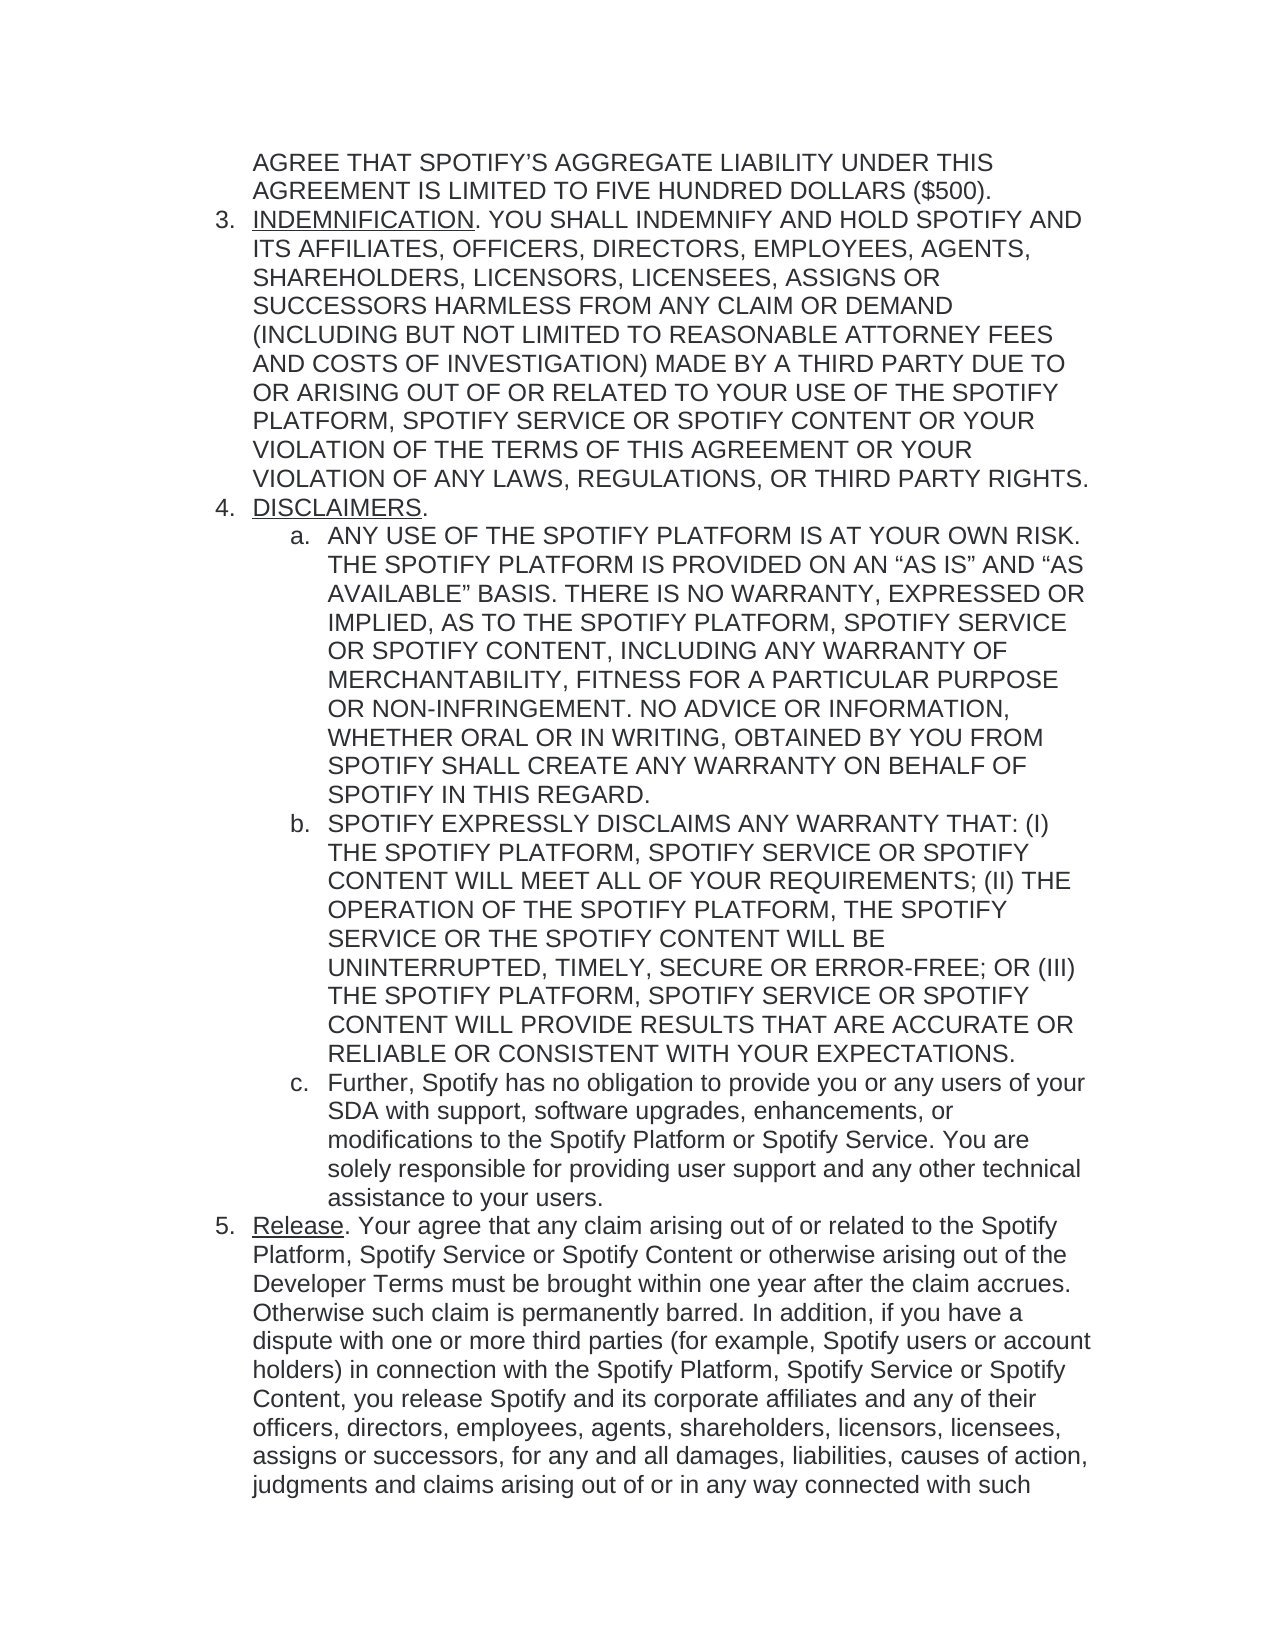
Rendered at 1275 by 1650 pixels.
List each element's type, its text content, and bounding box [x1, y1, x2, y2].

list SPOTIFY EXPRESSLY DISCLAIMS ANY WARRANTY THAT: (I) THE SPOTIFY PLATFORM, SPOTIFY SERVICE OR SPOTIFY CONTENT WILL MEET ALL OF YOUR REQUIREMENTS; (II) THE OPERATION OF THE SPOTIFY PLATFORM, THE SPOTIFY SERVICE OR THE SPOTIFY CONTENT WILL BE UNINTERRUPTED, TIMELY, SECURE OR ERROR-FREE; OR (III) THE SPOTIFY PLATFORM, SPOTIFY SERVICE OR SPOTIFY CONTENT WILL PROVIDE RESULTS THAT ARE ACCURATE OR RELIABLE OR CONSISTENT WITH YOUR EXPECTATIONS. [290, 809, 1098, 1068]
list INDEMNIFICATION. YOU SHALL INDEMNIFY AND HOLD SPOTIFY AND ITS AFFILIATES, OFFICERS, DIRECTORS, EMPLOYEES, AGENTS, SHAREHOLDERS, LICENSORS, LICENSEES, ASSIGNS OR SUCCESSORS HARMLESS FROM ANY CLAIM OR DEMAND (INCLUDING BUT NOT LIMITED TO REASONABLE ATTORNEY FEES AND COSTS OF INVESTIGATION) MADE BY A THIRD PARTY DUE TO OR ARISING OUT OF OR RELATED TO YOUR USE OF THE SPOTIFY PLATFORM, SPOTIFY SERVICE OR SPOTIFY CONTENT OR YOUR VIOLATION OF THE TERMS OF THIS AGREEMENT OR YOUR VIOLATION OF ANY LAWS, REGULATIONS, OR THIRD PARTY RIGHTS. [215, 205, 1098, 493]
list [215, 148, 1098, 205]
list Further, Spotify has no obligation to provide you or any users of your SDA with support, software upgrades, enhancements, or modifications to the Spotify Platform or Spotify Service. You are solely responsible for providing user support and any other technical assistance to your users. [290, 1068, 1098, 1211]
list ANY USE OF THE SPOTIFY PLATFORM IS AT YOUR OWN RISK. THE SPOTIFY PLATFORM IS PROVIDED ON AN “AS IS” AND “AS AVAILABLE” BASIS. THERE IS NO WARRANTY, EXPRESSED OR IMPLIED, AS TO THE SPOTIFY PLATFORM, SPOTIFY SERVICE OR SPOTIFY CONTENT, INCLUDING ANY WARRANTY OF MERCHANTABILITY, FITNESS FOR A PARTICULAR PURPOSE OR NON-INFRINGEMENT. NO ADVICE OR INFORMATION, WHETHER ORAL OR IN WRITING, OBTAINED BY YOU FROM SPOTIFY SHALL CREATE ANY WARRANTY ON BEHALF OF SPOTIFY IN THIS REGARD. [290, 521, 1098, 809]
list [215, 1211, 1098, 1499]
list DISCLAIMERS. [215, 493, 1098, 521]
